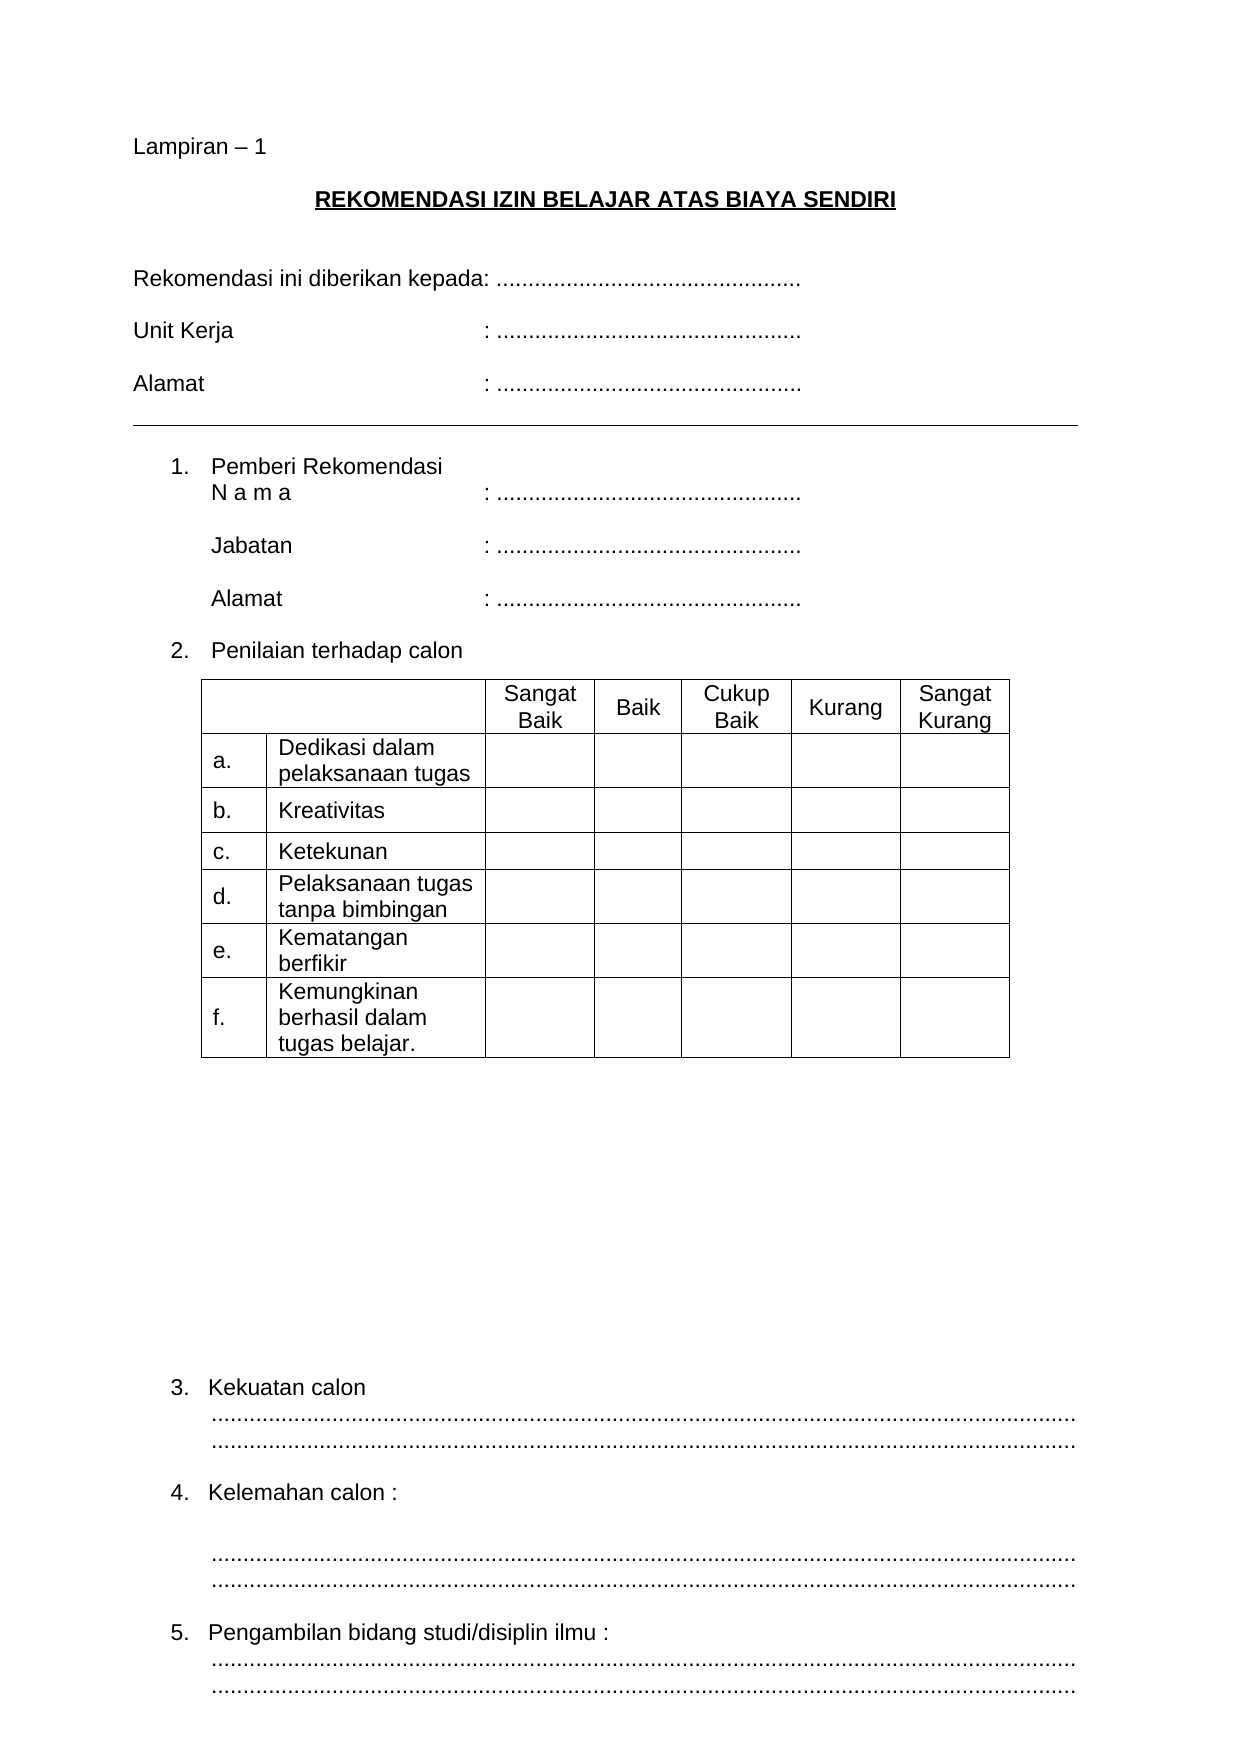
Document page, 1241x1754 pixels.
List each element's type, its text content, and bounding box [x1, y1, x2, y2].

table_header Baik [595, 680, 681, 733]
table_cell Pelaksanaan tugas tanpa bimbingan [267, 870, 485, 923]
table_cell [486, 870, 594, 923]
table_cell [595, 978, 681, 1057]
list Kekuatan calon [170, 1374, 1078, 1400]
table_cell [595, 924, 681, 977]
table_cell f. [202, 978, 266, 1057]
table_cell Ketekunan [267, 833, 485, 869]
table_header Sangat Baik [486, 680, 594, 733]
table_cell [486, 924, 594, 977]
text ................................................................................................................................................................................................................................................................................ [211, 1400, 1078, 1453]
table_cell d. [202, 870, 266, 923]
text ................................................................................................................................................................................................................................................................................ [211, 1645, 1078, 1698]
table_header Sangat Kurang [901, 680, 1009, 733]
table_cell [901, 870, 1009, 923]
table_cell c. [202, 833, 266, 869]
table_cell [901, 978, 1009, 1057]
table_cell [486, 978, 594, 1057]
list Pemberi Rekomendasi [170, 453, 1078, 479]
text Alamat : ................................................ [211, 584, 1078, 611]
table_header Kurang [792, 680, 900, 733]
table_cell [682, 734, 791, 787]
table_cell [682, 870, 791, 923]
table_cell [595, 788, 681, 832]
table_cell [486, 788, 594, 832]
table_header [202, 680, 485, 733]
list Penilaian terhadap calon [170, 637, 1078, 664]
table_cell [682, 833, 791, 869]
table_cell [682, 788, 791, 832]
list Pengambilan bidang studi/disiplin ilmu : [170, 1619, 1078, 1645]
table_cell [901, 734, 1009, 787]
table_cell [792, 788, 900, 832]
text Unit Kerja : ................................................ [133, 317, 1078, 344]
table_cell [486, 734, 594, 787]
table_cell [901, 833, 1009, 869]
table_cell [792, 870, 900, 923]
text Rekomendasi ini diberikan kepada: ................................................ [133, 265, 1078, 291]
table_cell [595, 833, 681, 869]
table_cell Dedikasi dalam pelaksanaan tugas [267, 734, 485, 787]
table_cell [682, 924, 791, 977]
table_cell [595, 734, 681, 787]
text REKOMENDASI IZIN BELAJAR ATAS BIAYA SENDIRI [133, 186, 1078, 212]
table_header Cukup Baik [682, 680, 791, 733]
table_cell b. [202, 788, 266, 832]
table_cell [682, 978, 791, 1057]
table_cell e. [202, 924, 266, 977]
table_cell [792, 734, 900, 787]
table_cell a. [202, 734, 266, 787]
text N a m a : ................................................ [211, 479, 1078, 506]
list Kelemahan calon : [170, 1479, 1078, 1506]
text Alamat : ................................................ [133, 370, 1078, 396]
table_cell Kematangan berfikir [267, 924, 485, 977]
table_cell [901, 788, 1009, 832]
table_cell [792, 924, 900, 977]
table_cell [901, 924, 1009, 977]
table_cell [595, 870, 681, 923]
table_cell [792, 978, 900, 1057]
text ................................................................................................................................................................................................................................................................................ [170, 1506, 1078, 1592]
text Lampiran – 1 [133, 133, 1078, 159]
table_cell Kemungkinan berhasil dalam tugas belajar. [267, 978, 485, 1057]
table_cell [792, 833, 900, 869]
table_cell [486, 833, 594, 869]
text Jabatan : ................................................ [211, 532, 1078, 558]
table_cell Kreativitas [267, 788, 485, 832]
